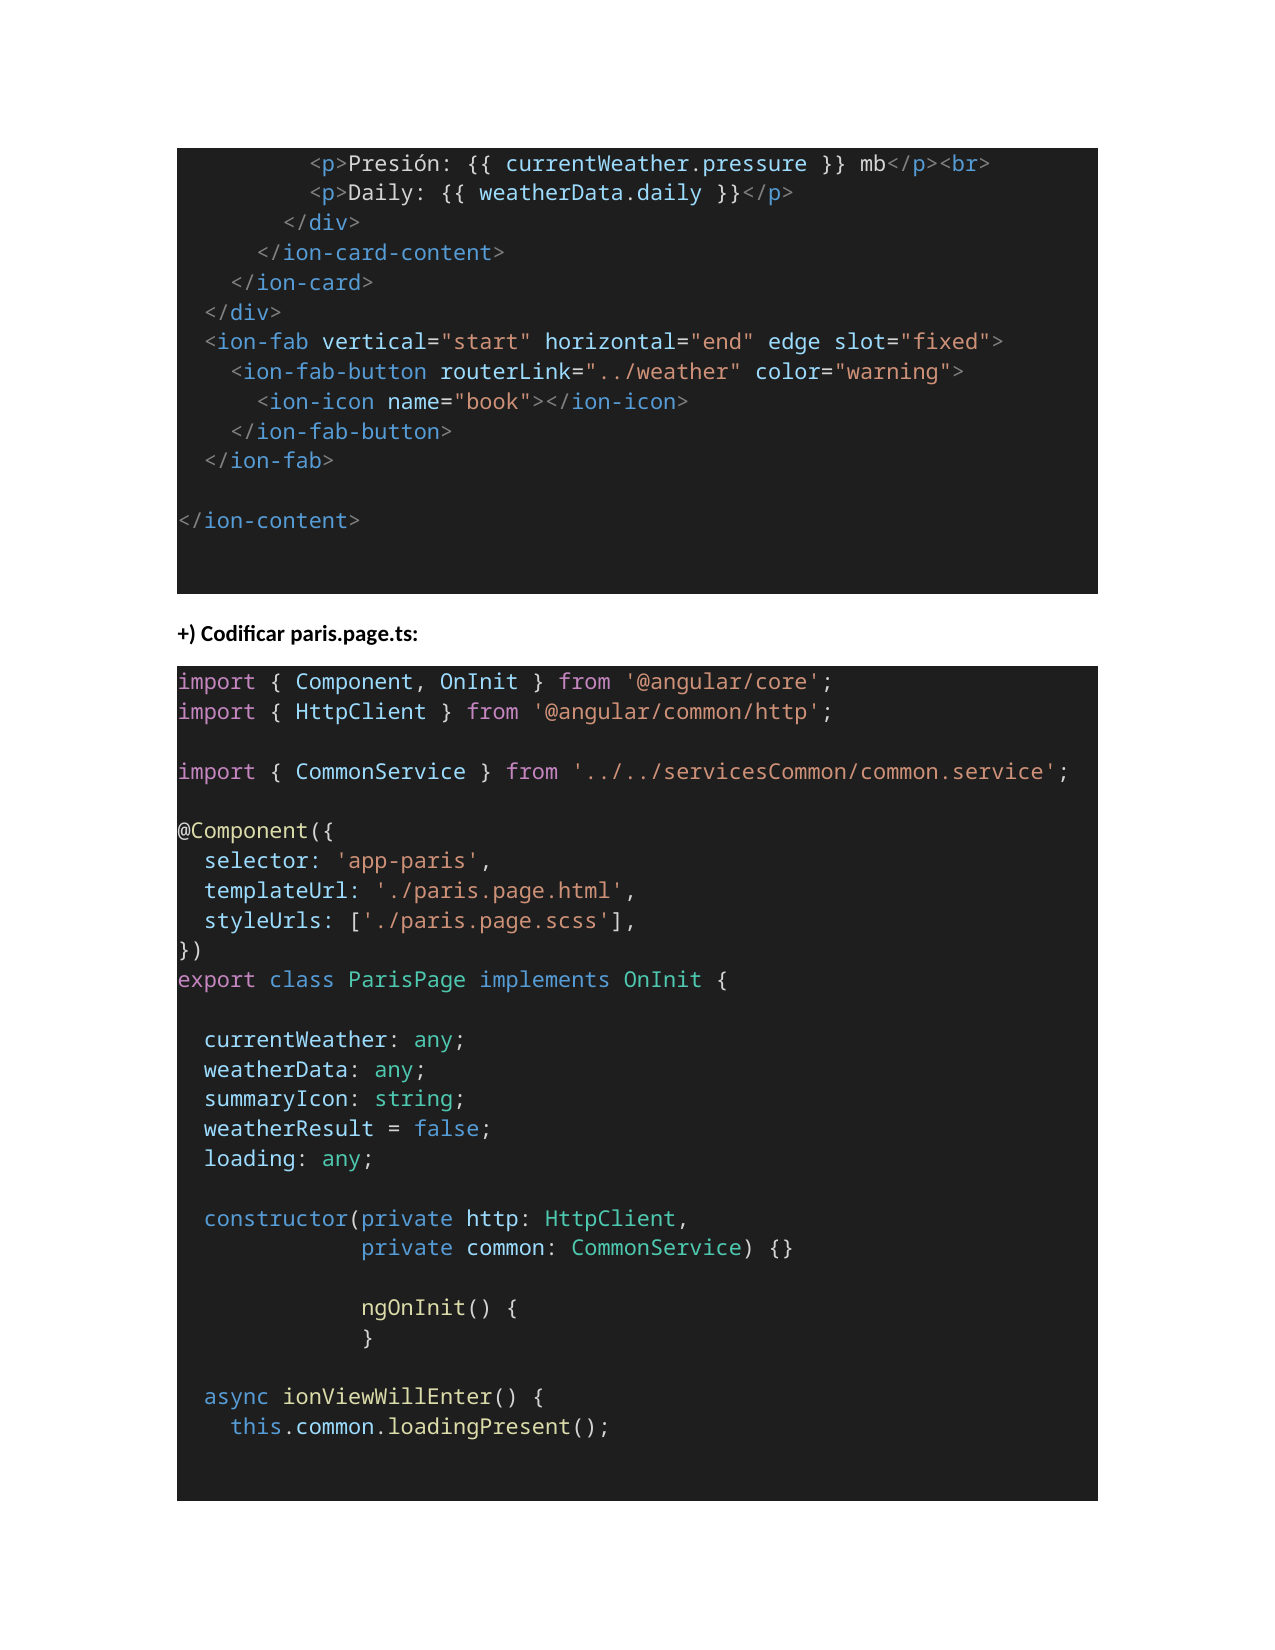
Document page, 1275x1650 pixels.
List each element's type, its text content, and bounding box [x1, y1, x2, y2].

text +) Codificar paris.page.ts: [177, 619, 1098, 647]
text <ion-fab vertical="start" horizontal="end" edge slot="fixed"> [177, 326, 1098, 356]
text import { CommonService } from '../../servicesCommon/common.service'; [177, 756, 1098, 786]
text this.common.loadingPresent(); [177, 1411, 1098, 1441]
text }) [177, 934, 1098, 964]
text <ion-icon name="book"></ion-icon> [177, 386, 1098, 416]
text async ionViewWillEnter() { [177, 1381, 1098, 1411]
text </div> [177, 297, 1098, 326]
text </ion-content> [177, 505, 1098, 535]
text <p>Presión: {{ currentWeather.pressure }} mb</p><br> [177, 148, 1098, 177]
text <p>Daily: {{ weatherData.daily }}</p> [177, 177, 1098, 207]
text <ion-fab-button routerLink="../weather" color="warning"> [177, 356, 1098, 386]
text </ion-fab-button> [177, 416, 1098, 446]
text weatherResult = false; [177, 1113, 1098, 1143]
text import { HttpClient } from '@angular/common/http'; [177, 696, 1098, 726]
text constructor(private http: HttpClient, [177, 1203, 1098, 1232]
text ngOnInit() { [177, 1292, 1098, 1322]
text </div> [177, 207, 1098, 237]
text templateUrl: './paris.page.html', [177, 875, 1098, 905]
text summaryIcon: string; [177, 1083, 1098, 1113]
text </ion-fab> [177, 446, 1098, 475]
text </ion-card> [177, 267, 1098, 297]
text weatherData: any; [177, 1054, 1098, 1083]
text } [177, 1322, 1098, 1352]
text export class ParisPage implements OnInit { [177, 964, 1098, 994]
text selector: 'app-paris', [177, 845, 1098, 875]
text </ion-card-content> [177, 237, 1098, 267]
text loading: any; [177, 1143, 1098, 1173]
text styleUrls: ['./paris.page.scss'], [177, 905, 1098, 934]
text private common: CommonService) {} [177, 1232, 1098, 1262]
text @Component({ [177, 815, 1098, 845]
text import { Component, OnInit } from '@angular/core'; [177, 666, 1098, 696]
text currentWeather: any; [177, 1024, 1098, 1054]
